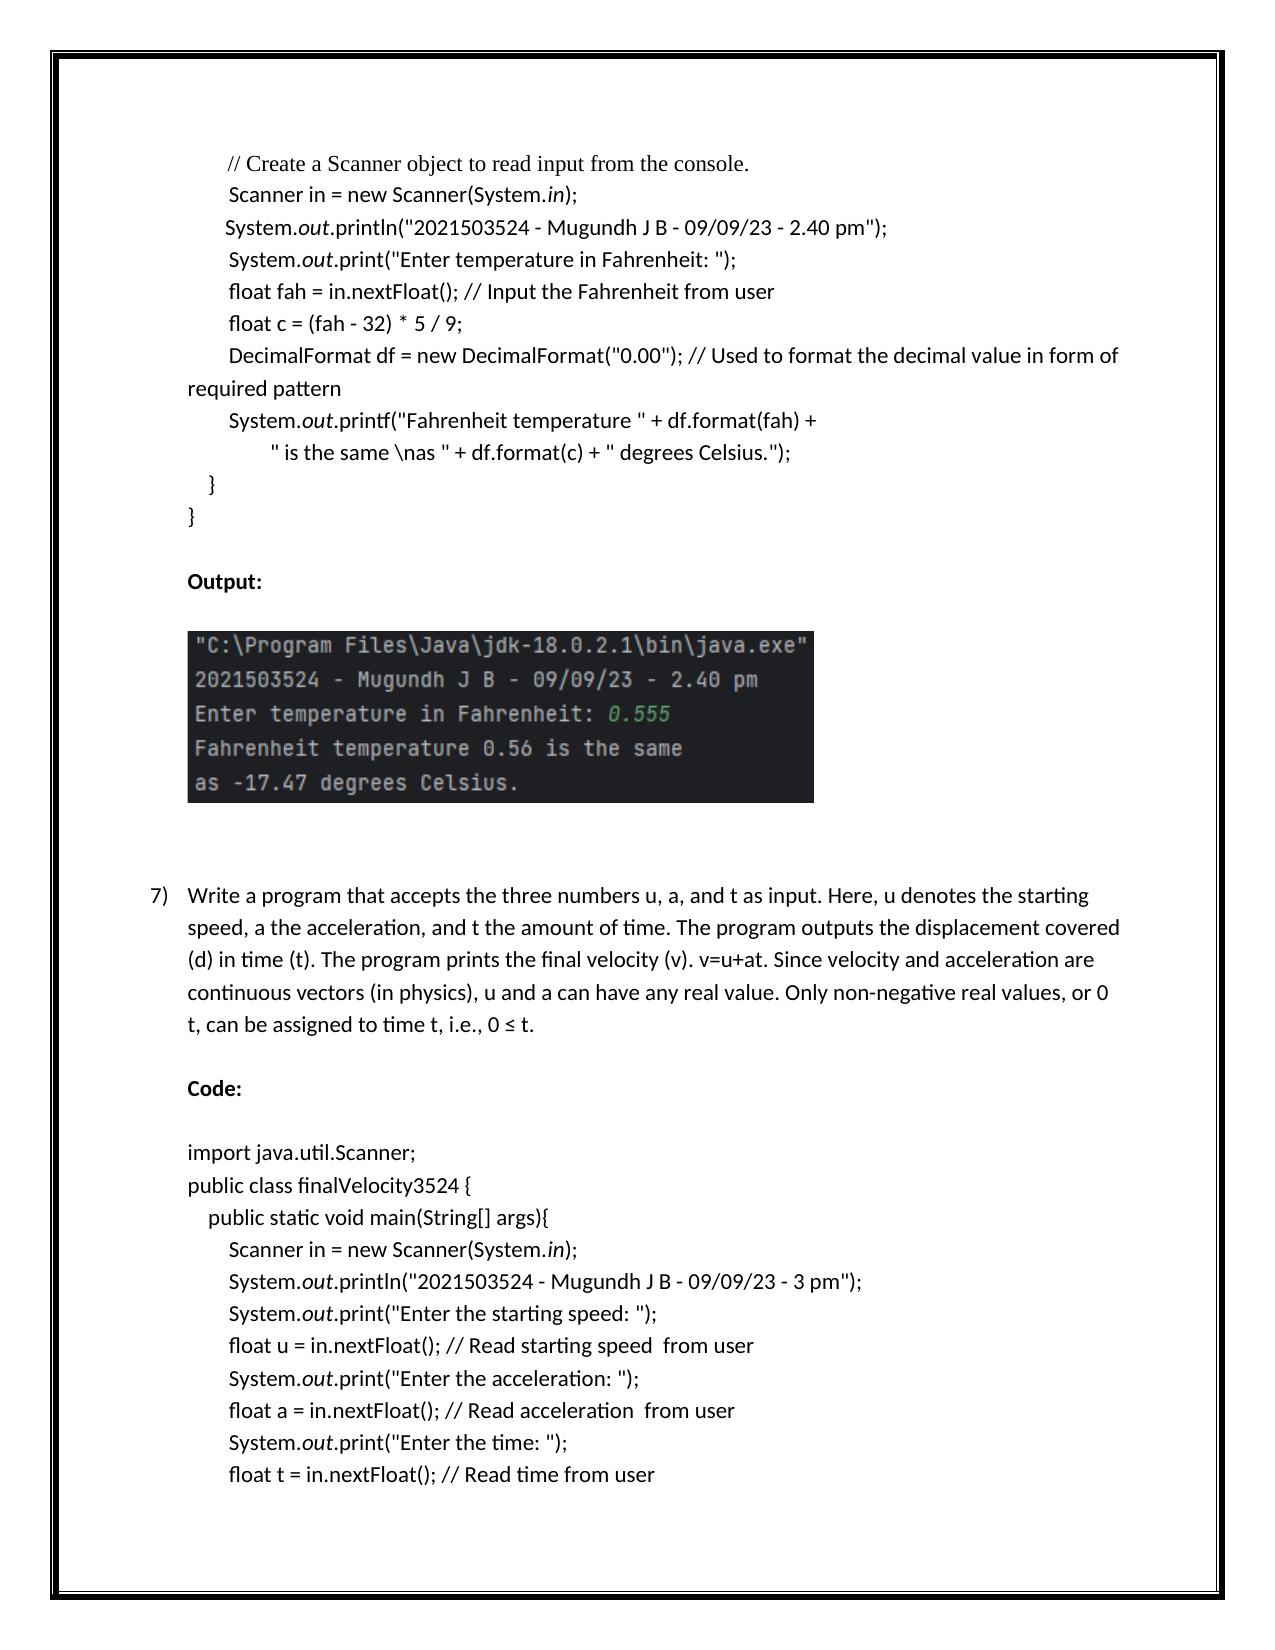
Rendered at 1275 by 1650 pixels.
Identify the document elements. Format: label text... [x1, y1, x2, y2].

list System.out.println("2021503524 - Mugundh J B - 09/09/23 - 2.40 pm"); System.out.print("Enter temperature in Fahrenheit: "); float fah = in.nextFloat(); // Input the Fahrenheit from user float c = (fah - 32) * 5 / 9; DecimalFormat df = new DecimalFormat("0.00"); // Used to format the decimal value in form of required pattern System.out.printf("Fahrenheit temperature " + df.format(fah) + " is the same \nas " + df.format(c) + " degrees Celsius."); } } [187, 213, 1125, 530]
list Output: [187, 567, 1125, 595]
list // Create a Scanner object to read input from the console. Scanner in = new Scanner(System.in); [187, 150, 1125, 208]
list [187, 1138, 1125, 1488]
picture [187, 631, 814, 803]
list Write a program that accepts the three numbers u, a, and t as input. Here, u denotes the starting speed, a the acceleration, and t the amount of time. The program outputs the displacement covered (d) in time (t). The program prints the final velocity (v). v=u+at. Since velocity and acceleration are continuous vectors (in physics), u and a can have any real value. Only non-negative real values, or 0 t, can be assigned to time t, i.e., 0 ≤ t. [150, 881, 1125, 1038]
list Code: [187, 1074, 1125, 1102]
